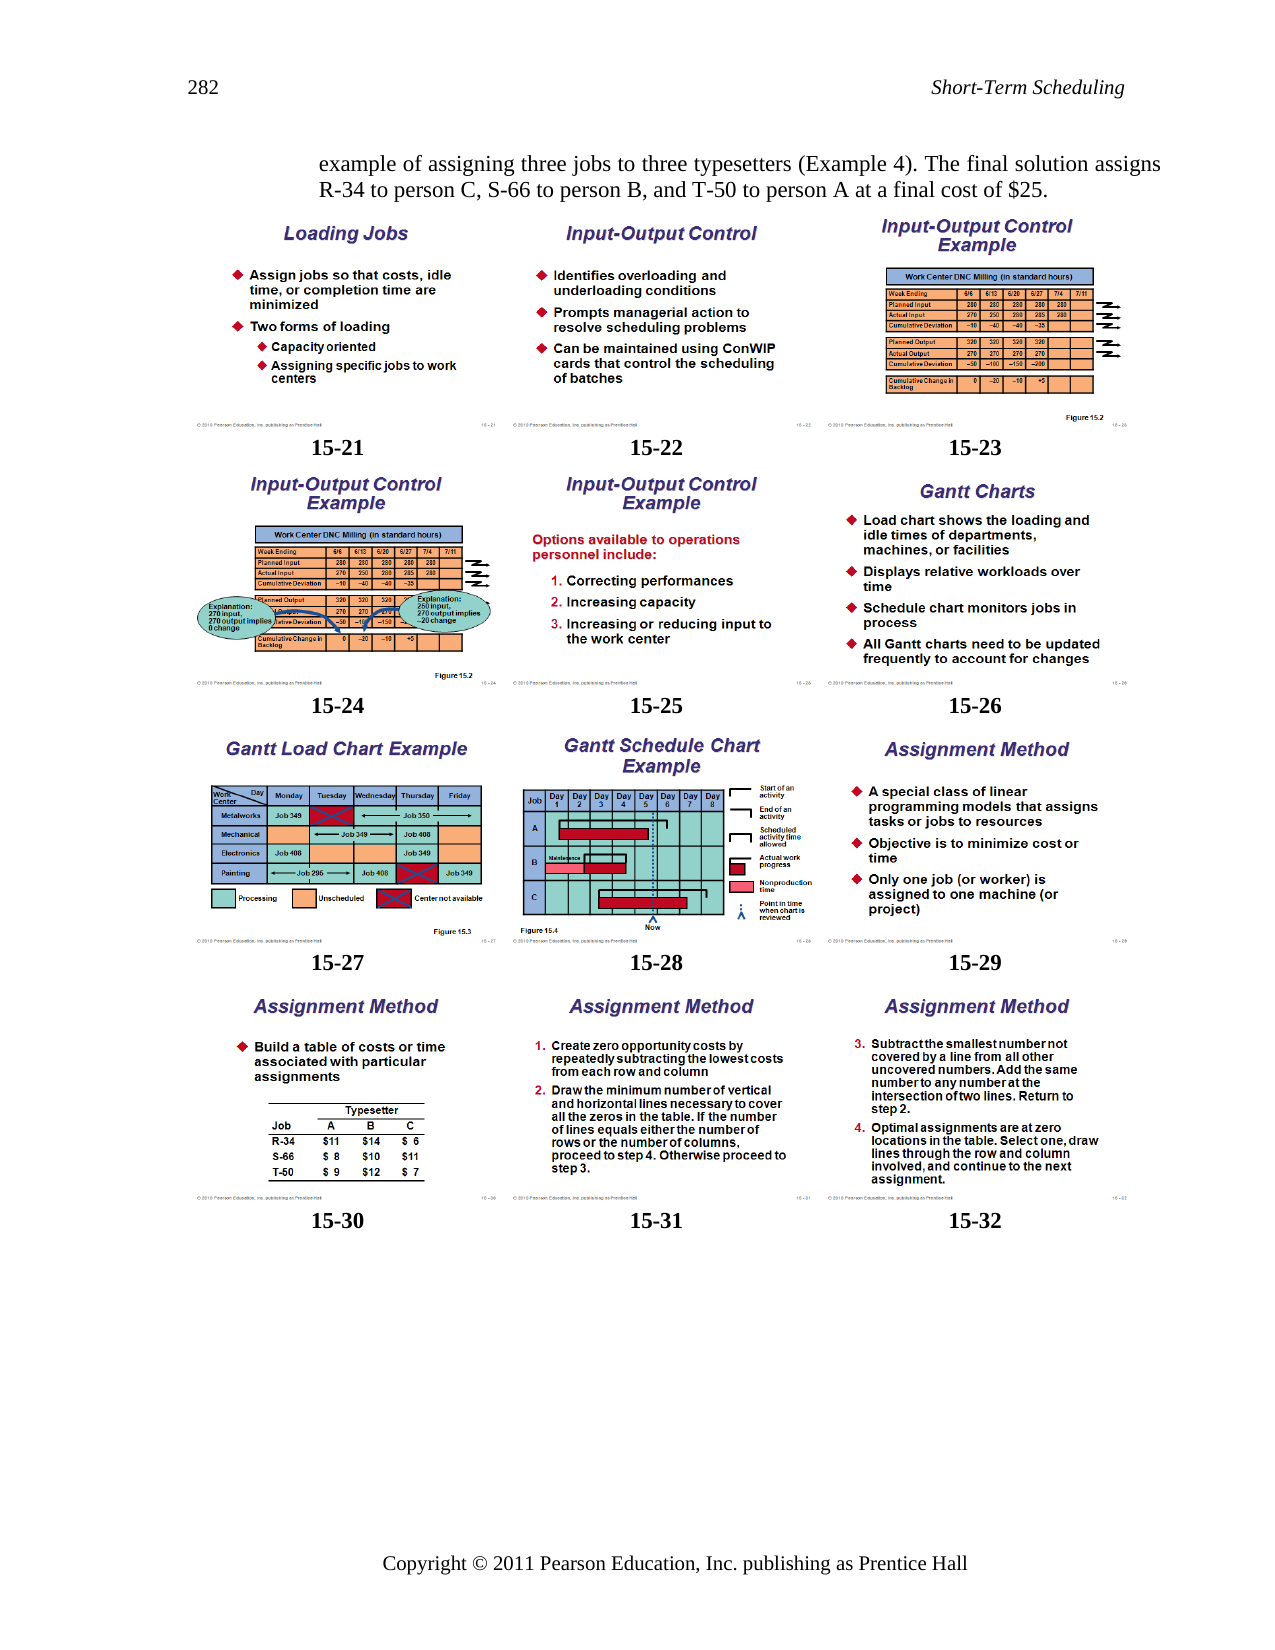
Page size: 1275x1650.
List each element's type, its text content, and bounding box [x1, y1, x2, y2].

picture [187, 460, 1135, 692]
picture [187, 718, 1135, 950]
text 15-30 15-31 15-32 [187, 1207, 1162, 1233]
text 15-24 15-25 15-26 [187, 692, 1162, 718]
text 15-21 15-22 15-23 [187, 434, 1162, 460]
picture [187, 975, 1135, 1207]
picture [187, 202, 1135, 434]
text 15-27 15-28 15-29 [187, 949, 1162, 976]
